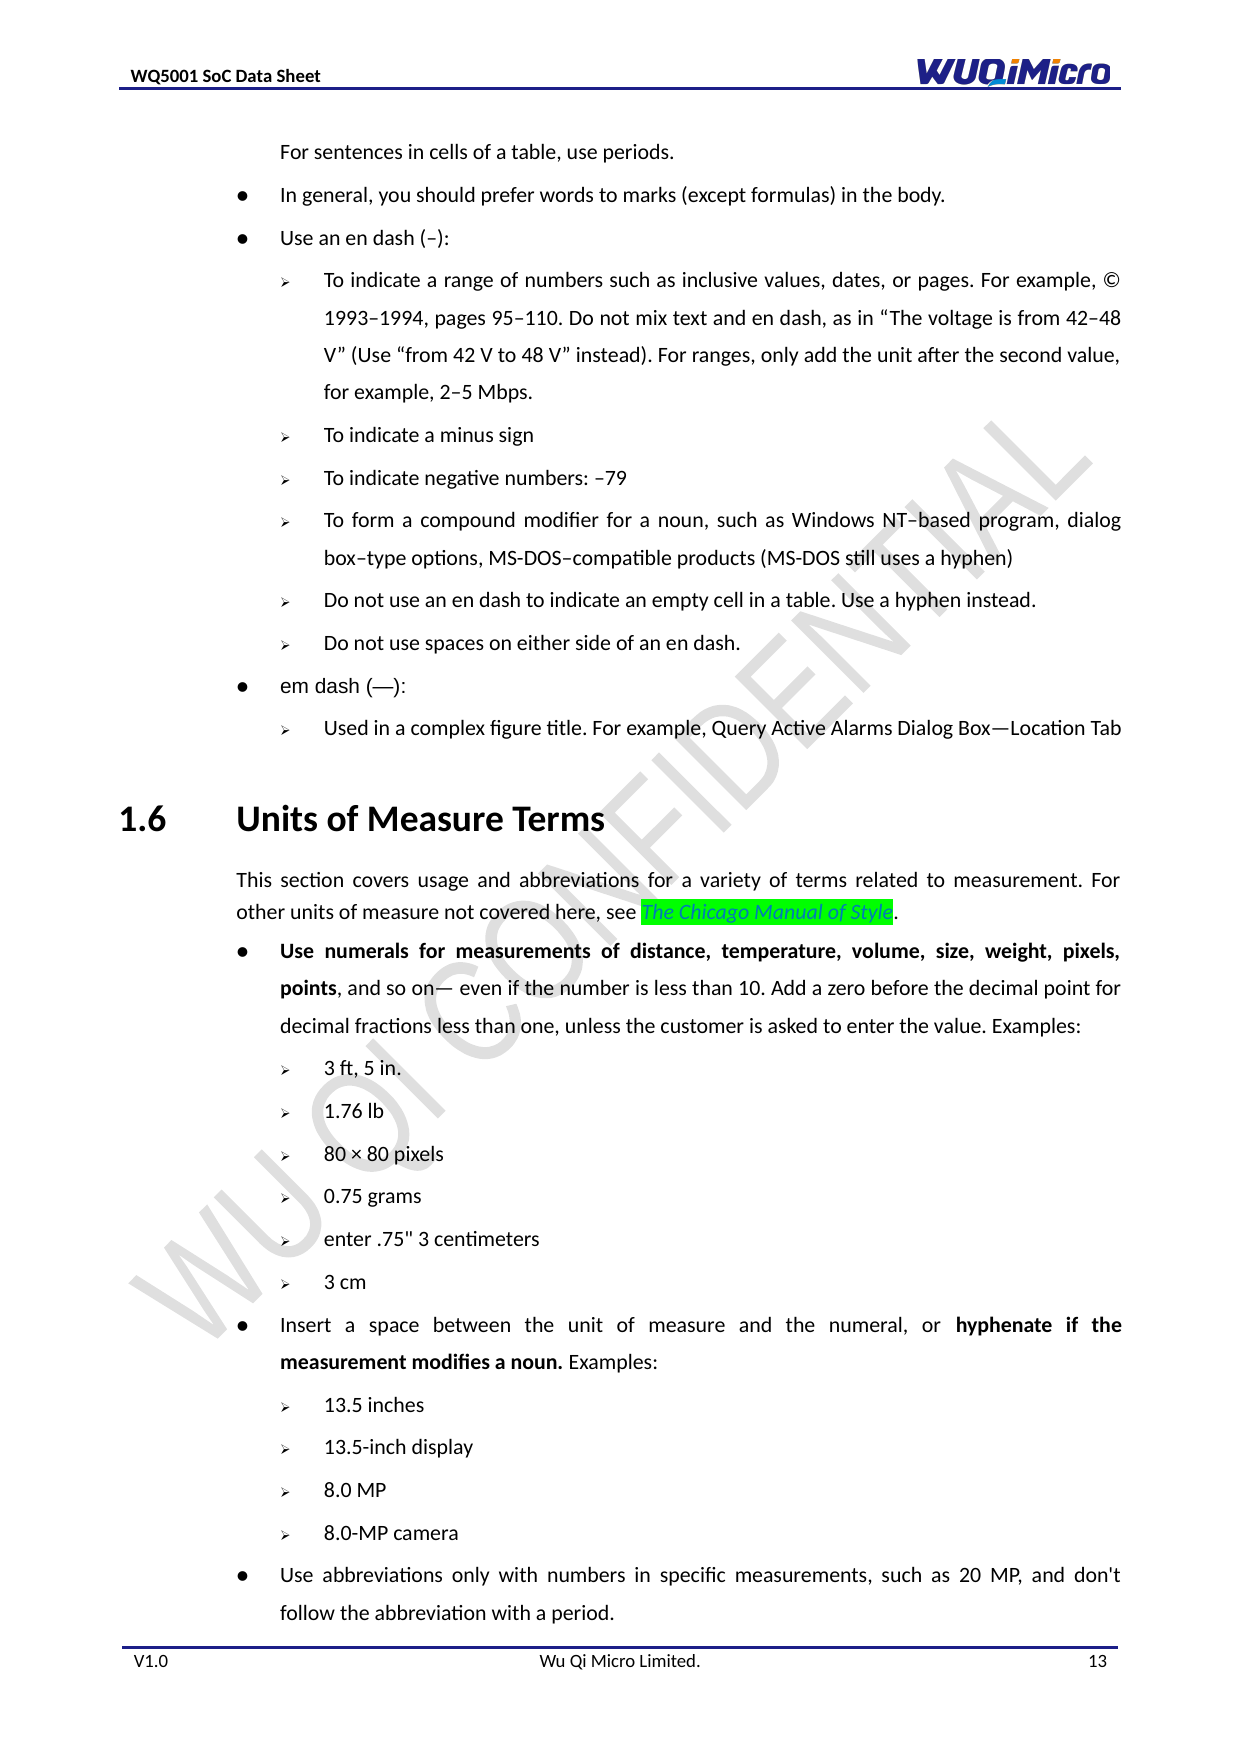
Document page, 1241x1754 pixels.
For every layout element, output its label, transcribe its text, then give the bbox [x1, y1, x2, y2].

list 1.76 lb [280, 1094, 1122, 1127]
list 3 ft, 5 in. [280, 1052, 1122, 1084]
list 8.0 MP [280, 1473, 1122, 1506]
list To indicate a range of numbers such as inclusive values, dates, or pages. For example, © 1993–1994, pages 95–110. Do not mix text and en dash, as in “The voltage is from 42–48 V” (Use “from 42 V to 48 V” instead). For ranges, only add the unit after the second value, for example, 2–5 Mbps. [280, 263, 1122, 408]
list Do not use an en dash to indicate an empty cell in a table. Use a hyphen instead. [280, 583, 1122, 616]
picture [917, 59, 1110, 87]
list Used in a complex figure title. For example, Query Active Alarms Dialog Box—Location Tab [280, 712, 1122, 744]
list Use abbreviations only with numbers in specific measurements, such as 20 MP, and don't follow the abbreviation with a period. [236, 1559, 1122, 1628]
list Use an en dash (–): [236, 221, 1122, 253]
subtitle Units of Measure Terms [118, 786, 1122, 851]
list 80 × 80 pixels [280, 1137, 1122, 1169]
list For sentences in cells of a table, use periods. [280, 135, 1122, 168]
list Do not use spaces on either side of an en dash. [280, 626, 1122, 659]
list 13.5-inch display [280, 1431, 1122, 1463]
list enter .75" 3 centimeters [280, 1222, 1122, 1255]
text This section covers usage and abbreviations for a variety of terms related to measurement. For other units of measure not covered here, see The Chicago Manual of Style. [236, 863, 1122, 928]
list To form a compound modifier for a noun, such as Windows NT–based program, dialog box–type options, MS-DOS–compatible products (MS-DOS still uses a hyphen) [280, 503, 1122, 573]
list 0.75 grams [280, 1180, 1122, 1212]
list 8.0-MP camera [280, 1516, 1122, 1548]
list To indicate a minus sign [280, 418, 1122, 451]
list Use numerals for measurements of distance, temperature, volume, size, weight, pixels, points, and so on— even if the number is less than 10. Add a zero before the decimal point for decimal fractions less than one, unless the customer is asked to enter the value. Examples: [236, 934, 1122, 1041]
list 13.5 inches [280, 1388, 1122, 1420]
list em dash (—): [236, 669, 1122, 701]
list 3 cm [280, 1265, 1122, 1298]
list Insert a space between the unit of measure and the numeral, or hyphenate if the measurement modifies a noun. Examples: [236, 1308, 1122, 1378]
list In general, you should prefer words to marks (except formulas) in the body. [236, 178, 1122, 211]
list To indicate negative numbers: –79 [280, 461, 1122, 493]
